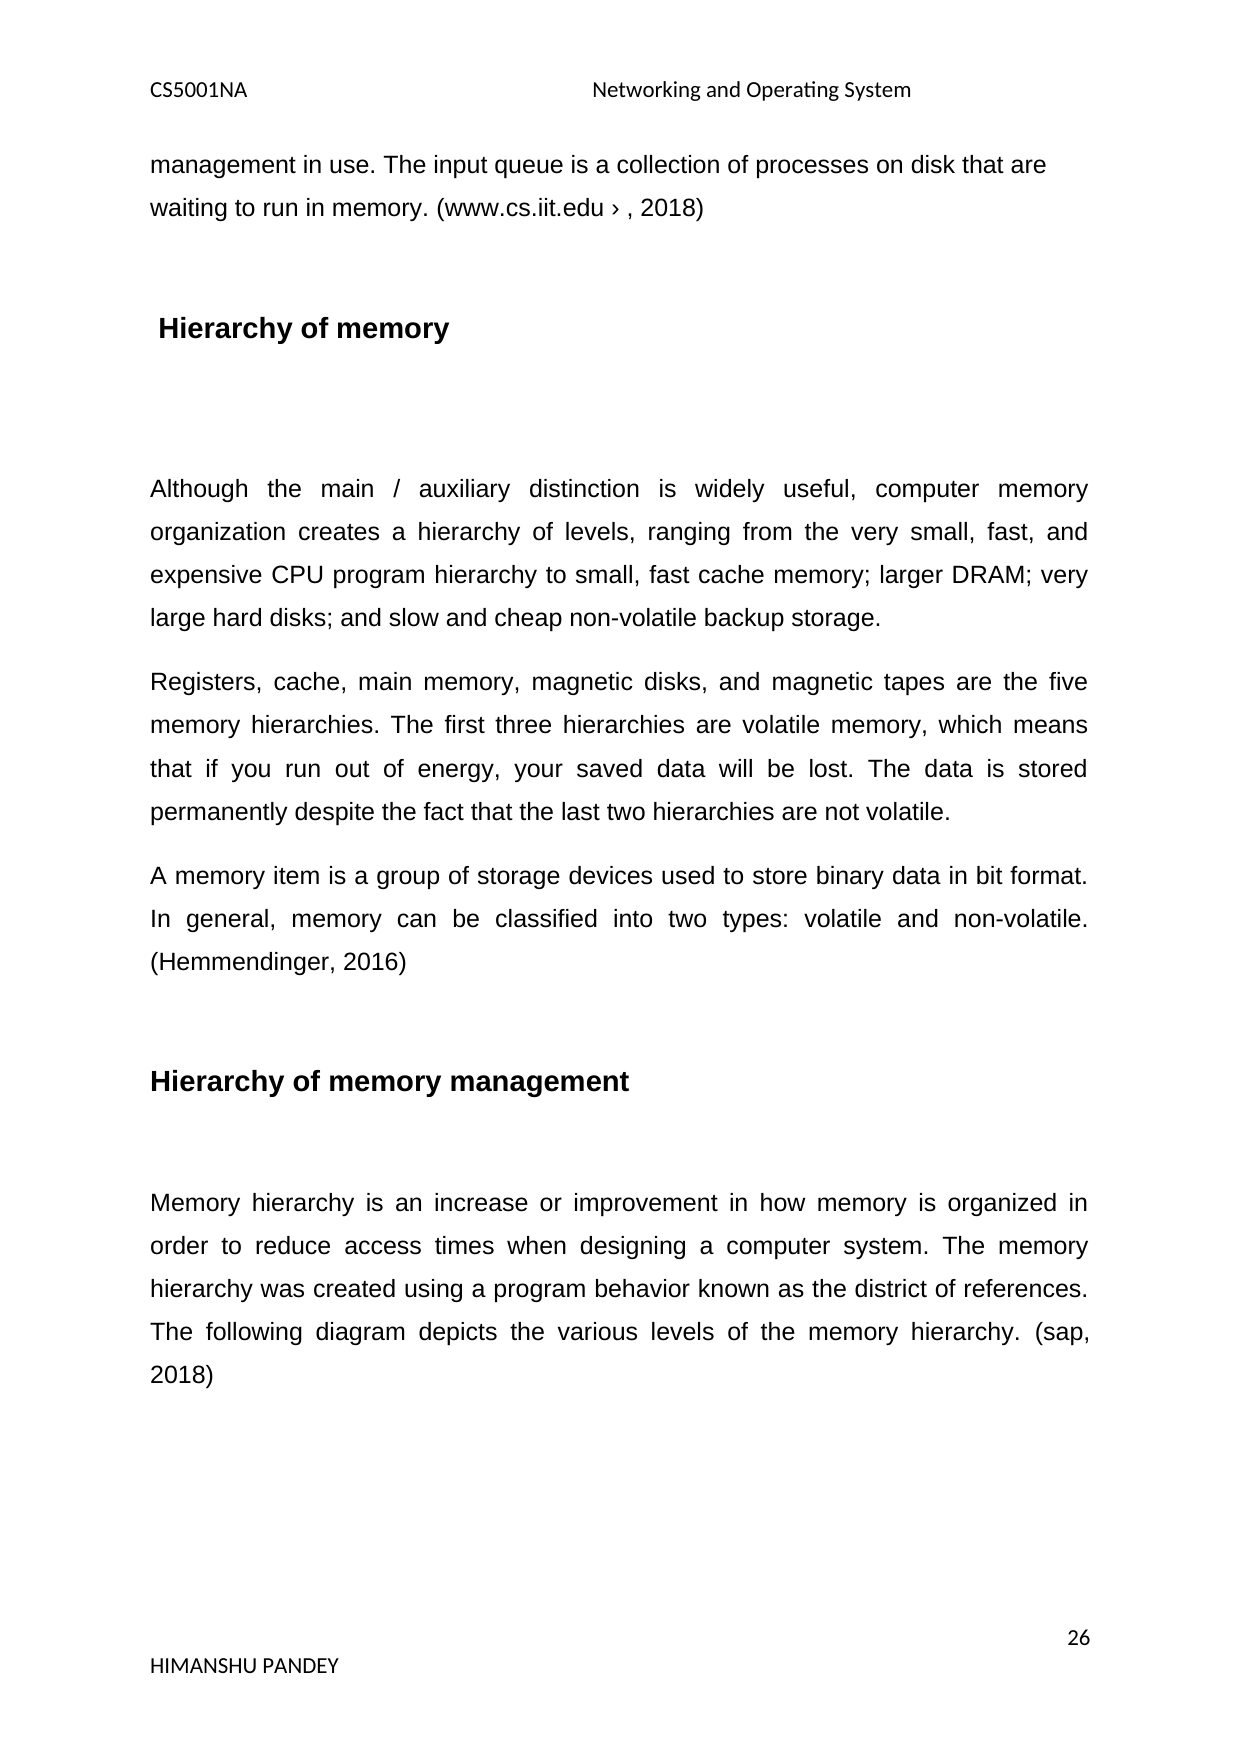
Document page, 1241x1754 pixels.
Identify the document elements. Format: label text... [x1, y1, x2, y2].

text A memory item is a group of storage devices used to store binary data in bit format. In general, memory can be classified into two types: volatile and non-volatile. [150, 861, 1090, 975]
text Memory hierarchy is an increase or improvement in how memory is organized in order to reduce access times when designing a computer system. The memory hierarchy was created using a program behavior known as the district of references. The following diagram depicts the various levels of the memory hierarchy. [150, 1188, 1090, 1388]
text Hierarchy of memory [150, 311, 1090, 344]
text Although the main / auxiliary distinction is widely useful, computer memory organization creates a hierarchy of levels, ranging from the very small, fast, and expensive CPU program hierarchy to small, fast cache memory; larger DRAM; very large hard disks; and slow and cheap non-volatile backup storage. [150, 474, 1090, 632]
text Hierarchy of memory management [150, 1064, 1090, 1098]
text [150, 150, 1090, 222]
text Registers, cache, main memory, magnetic disks, and magnetic tapes are the five memory hierarchies. The first three hierarchies are volatile memory, which means that if you run out of energy, your saved data will be lost. The data is stored permanently despite the fact that the last two hierarchies are not volatile. [150, 667, 1090, 826]
